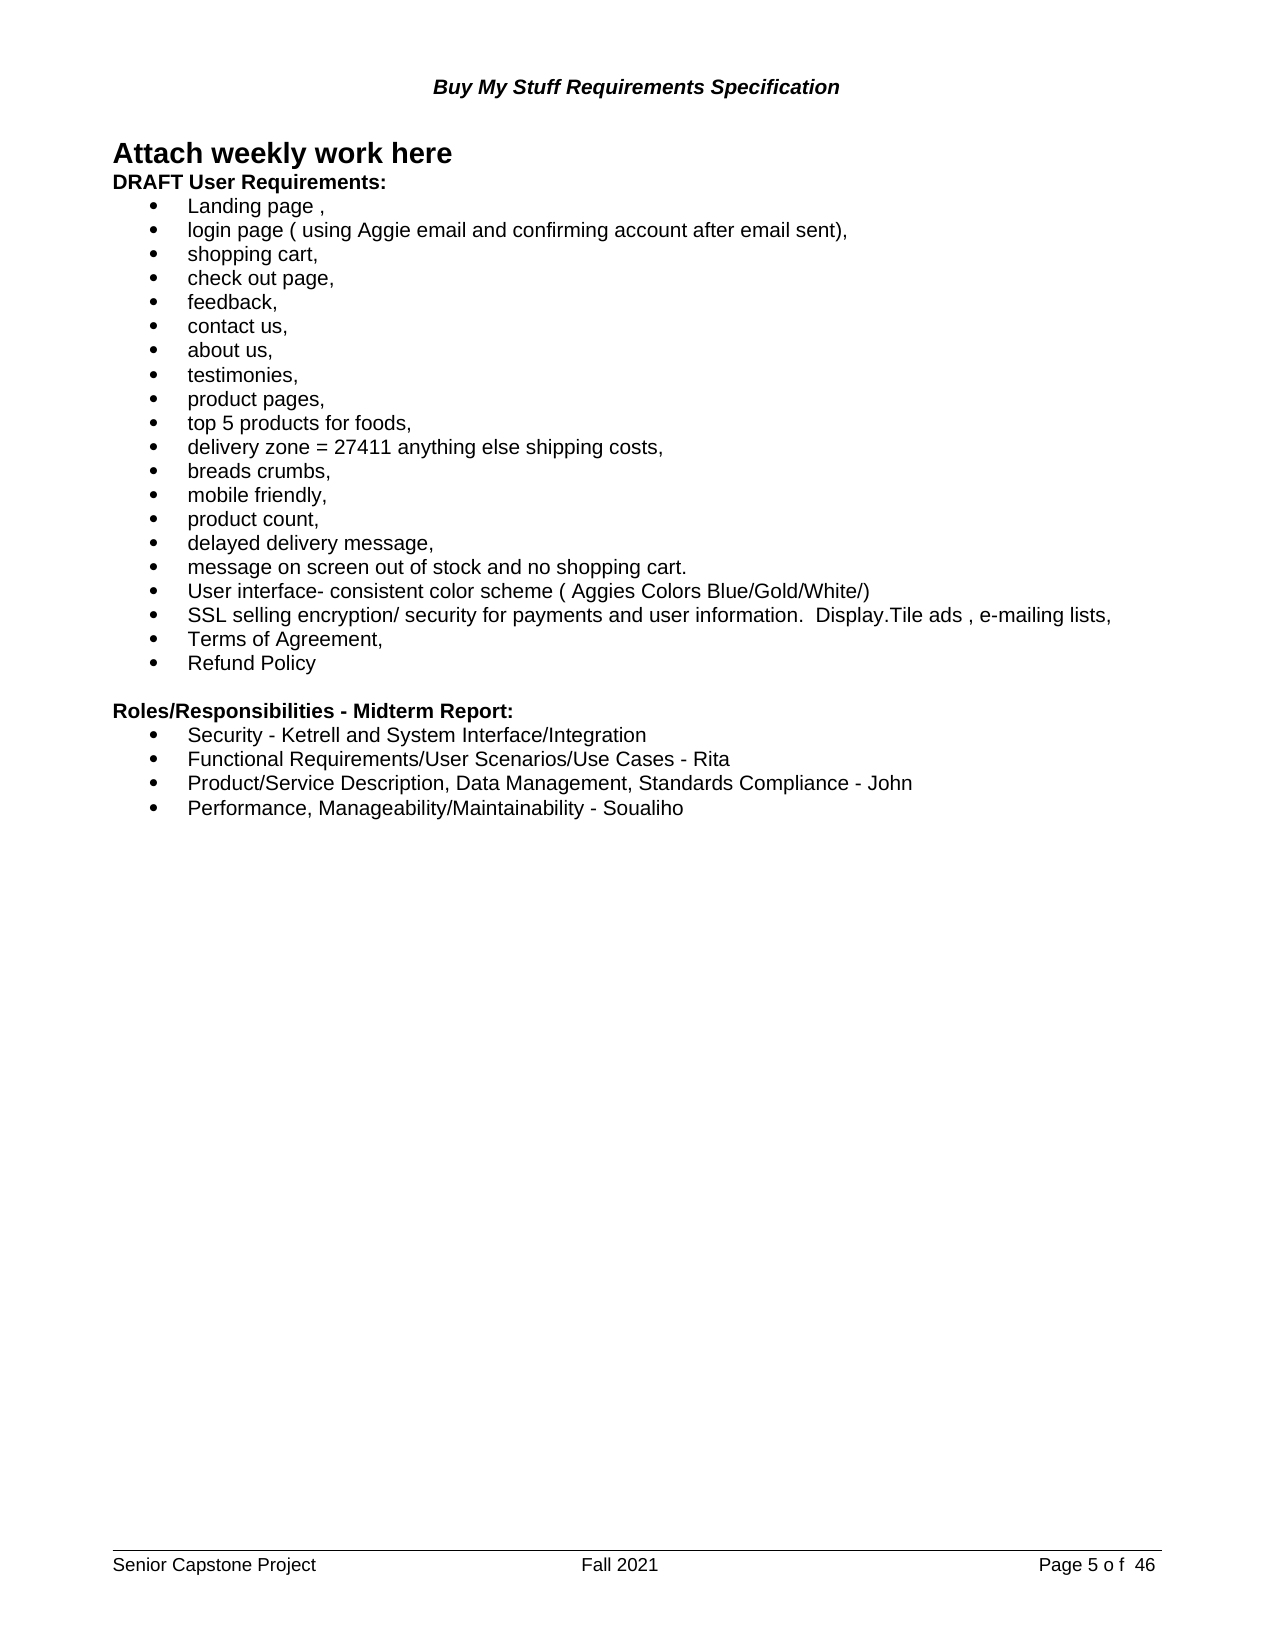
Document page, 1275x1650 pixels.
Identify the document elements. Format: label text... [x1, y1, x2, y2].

list Product/Service Description, Data Management, Standards Compliance - John [150, 771, 1162, 795]
list Refund Policy [150, 651, 1162, 675]
list Performance, Manageability/Maintainability - Soualiho [150, 795, 1162, 819]
list login page ( using Aggie email and confirming account after email sent), [150, 218, 1162, 242]
list breads crumbs, [150, 459, 1162, 483]
list check out page, [150, 266, 1162, 290]
text Roles/Responsibilities - Midterm Report: [112, 699, 1162, 723]
list delivery zone = 27411 anything else shipping costs, [150, 434, 1162, 459]
list Functional Requirements/User Scenarios/Use Cases - Rita [150, 747, 1162, 771]
text Attach weekly work here [112, 136, 1162, 170]
list mobile friendly, [150, 483, 1162, 507]
list product pages, [150, 386, 1162, 411]
list product count, [150, 507, 1162, 531]
list shopping cart, [150, 242, 1162, 266]
list Landing page , [150, 194, 1162, 218]
list Terms of Agreement, [150, 627, 1162, 651]
list about us, [150, 338, 1162, 362]
list delayed delivery message, [150, 531, 1162, 555]
list feedback, [150, 290, 1162, 314]
list SSL selling encryption/ security for payments and user information. Display.Tile ads , e-mailing lists, [150, 603, 1162, 627]
text DRAFT User Requirements: [112, 170, 1162, 194]
list testimonies, [150, 362, 1162, 386]
list User interface- consistent color scheme ( Aggies Colors Blue/Gold/White/) [150, 579, 1162, 603]
list message on screen out of stock and no shopping cart. [150, 555, 1162, 579]
list contact us, [150, 314, 1162, 338]
list Security - Ketrell and System Interface/Integration [150, 723, 1162, 747]
list top 5 products for foods, [150, 411, 1162, 434]
